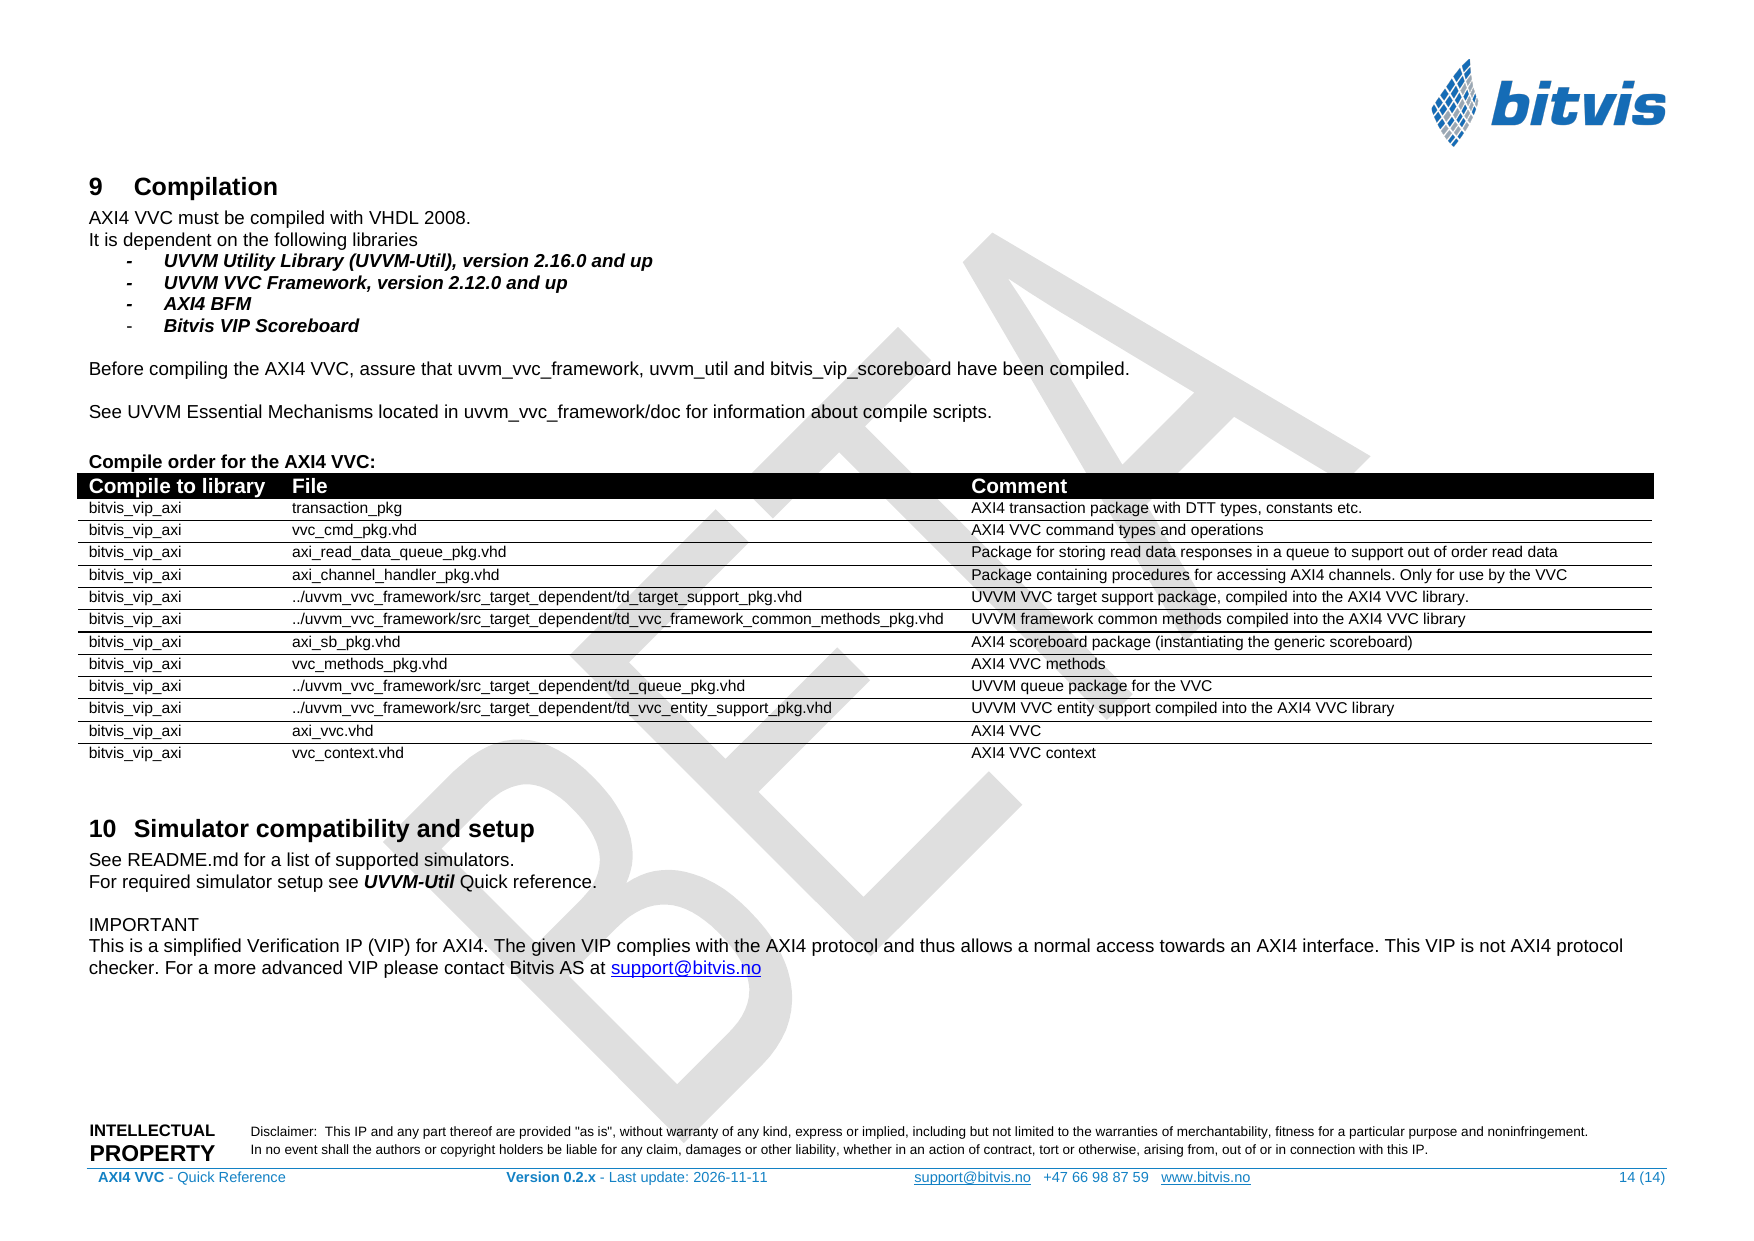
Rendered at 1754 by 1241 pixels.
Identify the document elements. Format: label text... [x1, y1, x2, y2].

table_header File [281, 474, 959, 498]
table_cell UVVM VVC entity support compiled into the AXI4 VVC library [960, 698, 1653, 721]
table_cell axi_vvc.vhd [281, 722, 960, 743]
text See UVVM Essential Mechanisms located in uvvm_vvc_framework/doc for information about compile scripts. [88, 401, 1665, 423]
table_cell bitvis_vip_axi [77, 721, 281, 743]
table_cell AXI4 transaction package with DTT types, constants etc. [960, 499, 1653, 520]
table_cell Package for storing read data responses in a queue to support out of order read data [960, 542, 1653, 564]
list Bitvis VIP Scoreboard [126, 315, 1665, 336]
text Compile order for the AXI4 VVC: [88, 451, 1665, 473]
table_cell bitvis_vip_axi [77, 698, 281, 721]
text AXI4 VVC must be compiled with VHDL 2008. It is dependent on the following libraries [88, 207, 1665, 250]
subtitle Compilation [88, 172, 1665, 201]
table_cell bitvis_vip_axi [77, 499, 281, 520]
table_cell bitvis_vip_axi [77, 743, 281, 765]
table_cell ../uvvm_vvc_framework/src_target_dependent/td_vvc_framework_common_methods_pkg.vhd [281, 610, 960, 631]
table_cell bitvis_vip_axi [77, 631, 281, 654]
table_cell AXI4 VVC [960, 721, 1653, 743]
table_cell ../uvvm_vvc_framework/src_target_dependent/td_target_support_pkg.vhd [281, 588, 960, 609]
table_header Comment [960, 474, 1653, 498]
list UVVM VVC Framework, version 2.12.0 and up [126, 272, 1665, 293]
text IMPORTANT [88, 914, 1665, 935]
text This is a simplified Verification IP (VIP) for AXI4. The given VIP complies with the AXI4 protocol and thus allows a normal access towards an AXI4 interface. This VIP is not AXI4 protocol checker. For a more advanced VIP please contact Bitvis AS at support@bitvis.no [88, 935, 1665, 978]
table_cell UVVM queue package for the VVC [960, 676, 1653, 698]
table_cell axi_read_data_queue_pkg.vhd [281, 543, 960, 564]
table_cell AXI4 VVC methods [960, 654, 1653, 676]
table_cell vvc_context.vhd [281, 744, 960, 765]
table_cell transaction_pkg [281, 499, 960, 520]
list AXI4 BFM [126, 293, 1665, 315]
table_cell bitvis_vip_axi [77, 609, 281, 631]
table_cell AXI4 VVC context [960, 743, 1653, 765]
table_cell UVVM framework common methods compiled into the AXI4 VVC library [960, 609, 1653, 631]
table_cell axi_sb_pkg.vhd [281, 633, 960, 654]
table_cell bitvis_vip_axi [77, 520, 281, 542]
text See README.md for a list of supported simulators. [88, 849, 1665, 871]
picture [1431, 59, 1666, 147]
table_cell bitvis_vip_axi [77, 654, 281, 676]
list UVVM Utility Library (UVVM-Util), version 2.16.0 and up [126, 250, 1665, 272]
table_cell axi_channel_handler_pkg.vhd [281, 566, 960, 587]
table_cell ../uvvm_vvc_framework/src_target_dependent/td_vvc_entity_support_pkg.vhd [281, 699, 960, 721]
table_cell bitvis_vip_axi [77, 587, 281, 609]
table_cell bitvis_vip_axi [77, 565, 281, 587]
table_cell AXI4 VVC command types and operations [960, 520, 1653, 542]
table_cell vvc_methods_pkg.vhd [281, 655, 960, 676]
table_cell vvc_cmd_pkg.vhd [281, 521, 960, 542]
table_cell bitvis_vip_axi [77, 542, 281, 564]
table_cell Package containing procedures for accessing AXI4 channels. Only for use by the VVC [960, 565, 1653, 587]
table_cell bitvis_vip_axi [77, 676, 281, 698]
table_header Compile to library [78, 474, 280, 498]
subtitle Simulator compatibility and setup [88, 814, 1665, 843]
table_cell UVVM VVC target support package, compiled into the AXI4 VVC library. [960, 587, 1653, 609]
text Before compiling the AXI4 VVC, assure that uvvm_vvc_framework, uvvm_util and bitvis_vip_scoreboard have been compiled. [88, 358, 1665, 379]
table_cell ../uvvm_vvc_framework/src_target_dependent/td_queue_pkg.vhd [281, 677, 960, 698]
text For required simulator setup see UVVM-Util Quick reference. [88, 871, 1665, 892]
table_cell AXI4 scoreboard package (instantiating the generic scoreboard) [960, 631, 1653, 654]
